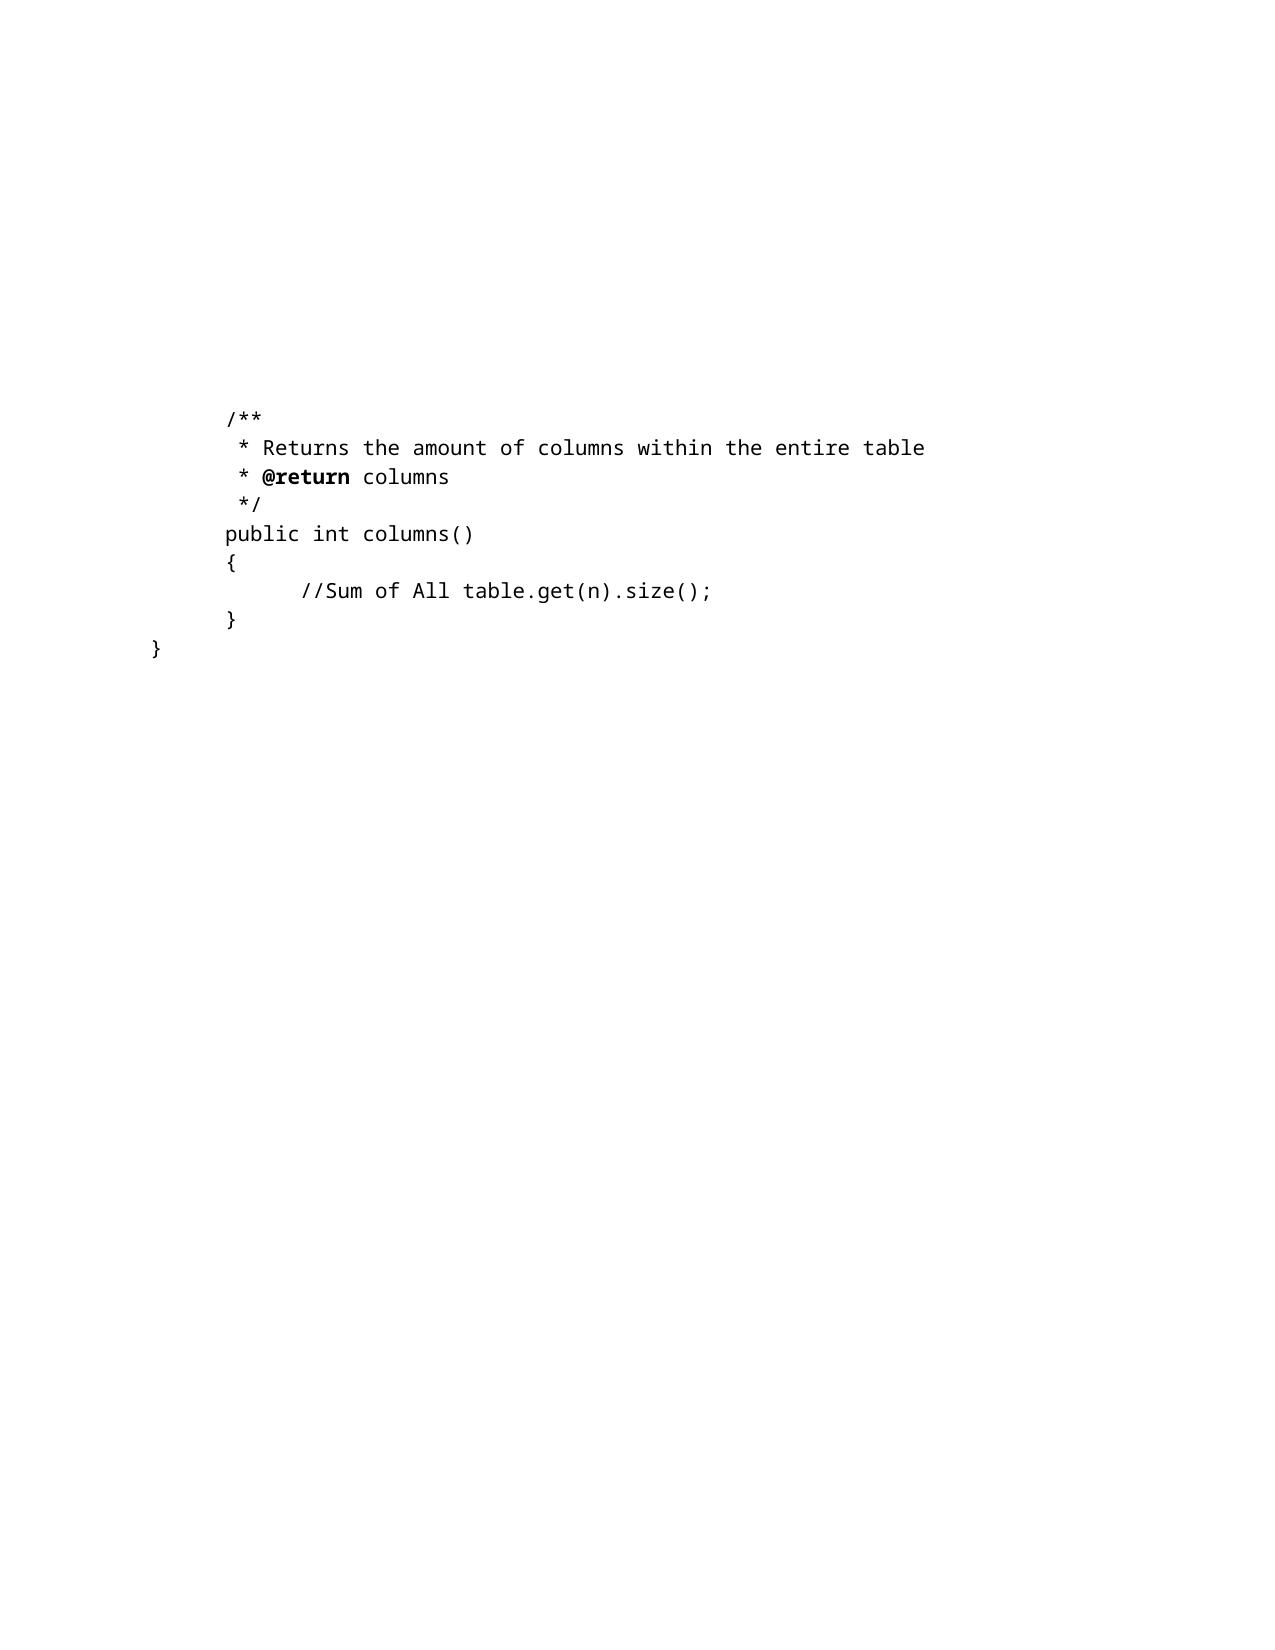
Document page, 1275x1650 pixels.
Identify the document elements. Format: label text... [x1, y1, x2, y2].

text * Returns the amount of columns within the entire table [150, 433, 1125, 462]
text * @return columns [150, 462, 1125, 490]
text } [150, 604, 1125, 633]
text /** [150, 405, 1125, 433]
text { [150, 547, 1125, 576]
text //Sum of All table.get(n).size(); [150, 576, 1125, 604]
text */ [150, 490, 1125, 519]
text } [150, 633, 1125, 661]
text public int columns() [150, 519, 1125, 547]
